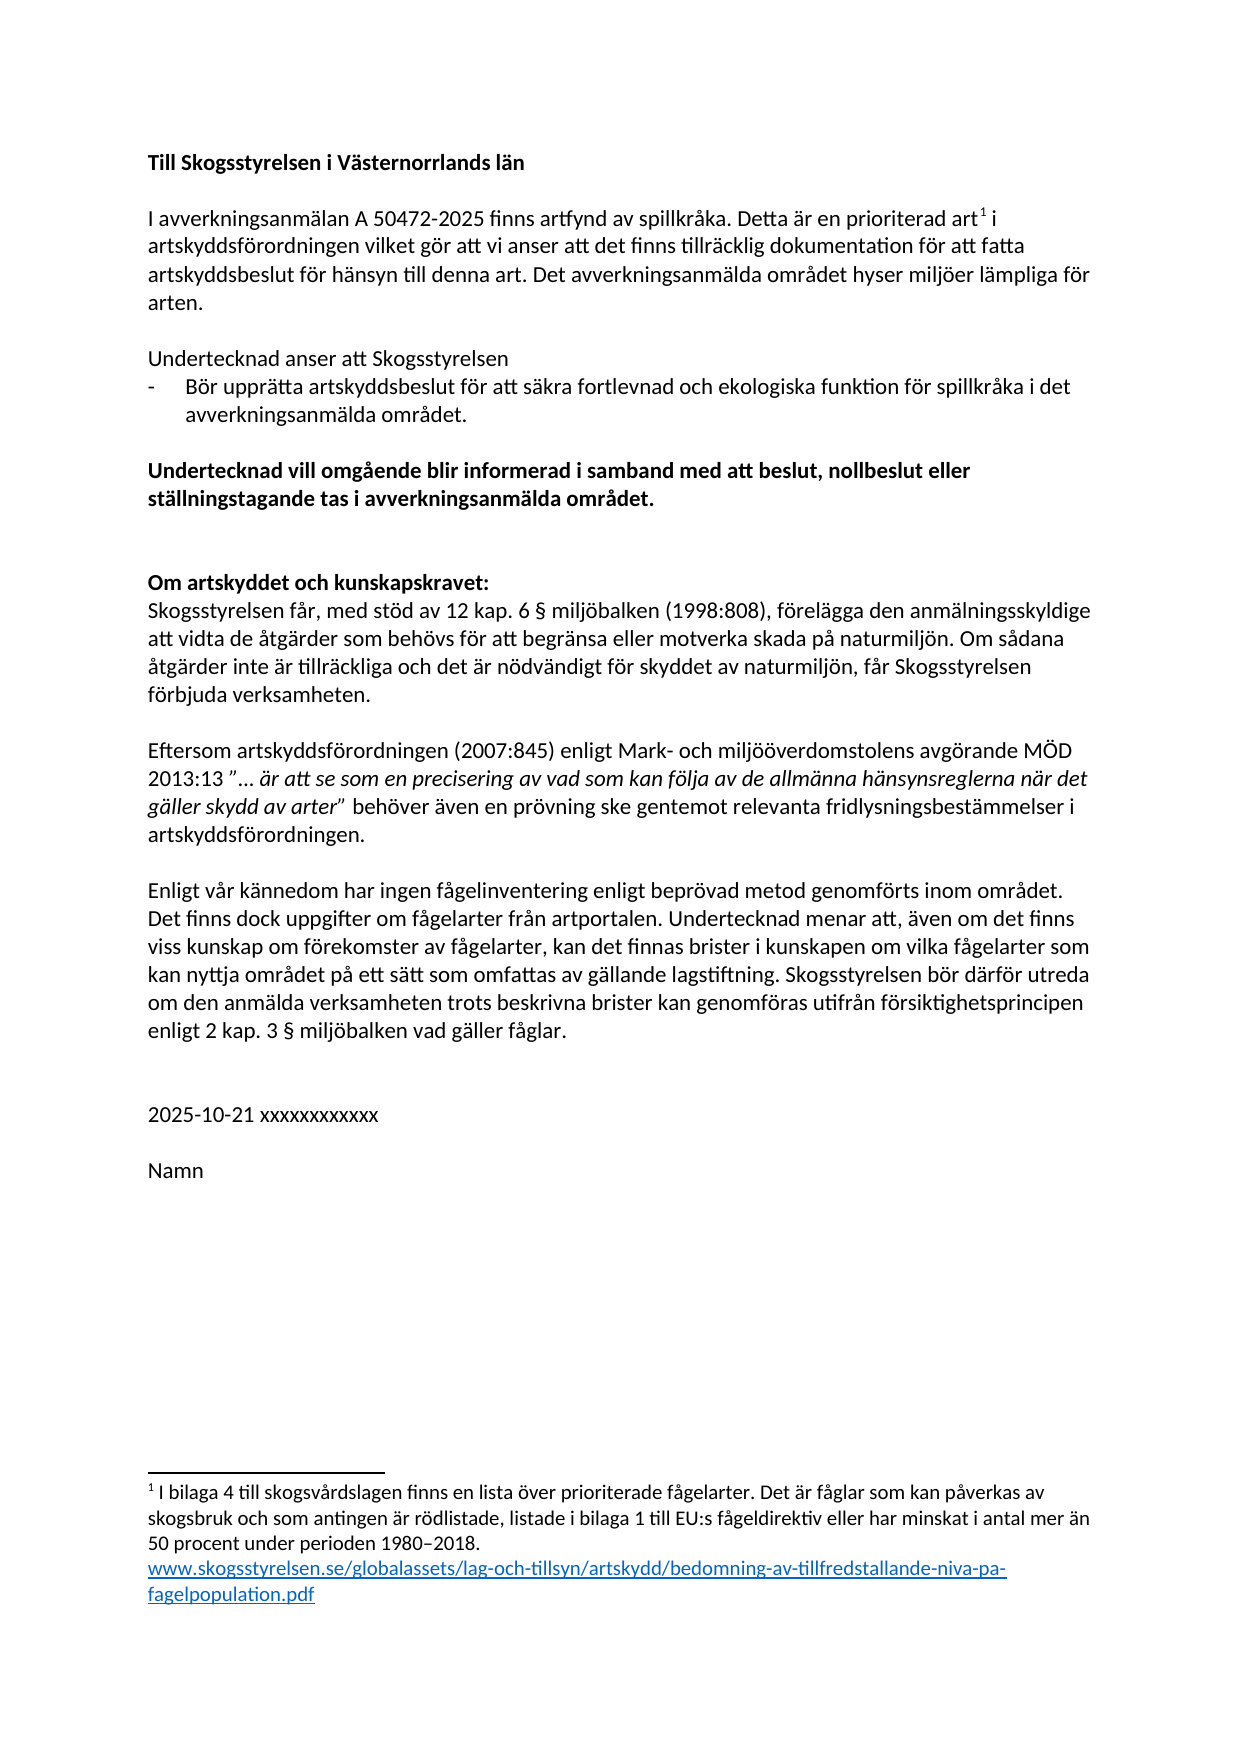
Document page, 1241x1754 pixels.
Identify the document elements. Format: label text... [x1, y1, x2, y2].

text Om artskyddet och kunskapskravet: [148, 568, 1093, 596]
text Undertecknad vill omgående blir informerad i samband med att beslut, nollbeslut eller ställningstagande tas i avverkningsanmälda området. [148, 456, 1093, 512]
text Undertecknad anser att Skogsstyrelsen [148, 344, 1093, 372]
list Bör upprätta artskyddsbeslut för att säkra fortlevnad och ekologiska funktion för spillkråka i det avverkningsanmälda området. [148, 372, 1093, 428]
text gäller skydd av arter” behöver även en prövning ske gentemot relevanta fridlysningsbestämmelser i artskyddsförordningen. [148, 792, 1093, 848]
text Skogsstyrelsen får, med stöd av 12 kap. 6 § miljöbalken (1998:808), förelägga den anmälningsskyldige att vidta de åtgärder som behövs för att begränsa eller motverka skada på naturmiljön. Om sådana åtgärder inte är tillräckliga och det är nödvändigt för skyddet av naturmiljön, får Skogsstyrelsen förbjuda verksamheten. [148, 596, 1093, 708]
text Enligt vår kännedom har ingen fågelinventering enligt beprövad metod genomförts inom området. Det finns dock uppgifter om fågelarter från artportalen. Undertecknad menar att, även om det finns viss kunskap om förekomster av fågelarter, kan det finnas brister i kunskapen om vilka fågelarter som kan nyttja området på ett sätt som omfattas av gällande lagstiftning. Skogsstyrelsen bör därför utreda om den anmälda verksamheten trots beskrivna brister kan genomföras utifrån försiktighetsprincipen enligt 2 kap. 3 § miljöbalken vad gäller fåglar. [148, 876, 1093, 1044]
text Namn [148, 1156, 1093, 1184]
text Till Skogsstyrelsen i Västernorrlands län [148, 148, 1093, 176]
text 2025-10-21 xxxxxxxxxxxx [148, 1100, 1093, 1128]
text Eftersom artskyddsförordningen (2007:845) enligt Mark- och miljööverdomstolens avgörande MÖD 2013:13 ”… är att se som en precisering av vad som kan följa av de allmänna hänsynsreglerna när det [148, 736, 1093, 792]
text I avverkningsanmälan A 50472-2025 finns artfynd av spillkråka. Detta är en prioriterad art i artskyddsförordningen vilket gör att vi anser att det finns tillräcklig dokumentation för att fatta artskyddsbeslut för hänsyn till denna art. Det avverkningsanmälda området hyser miljöer lämpliga för arten. [148, 204, 1093, 316]
